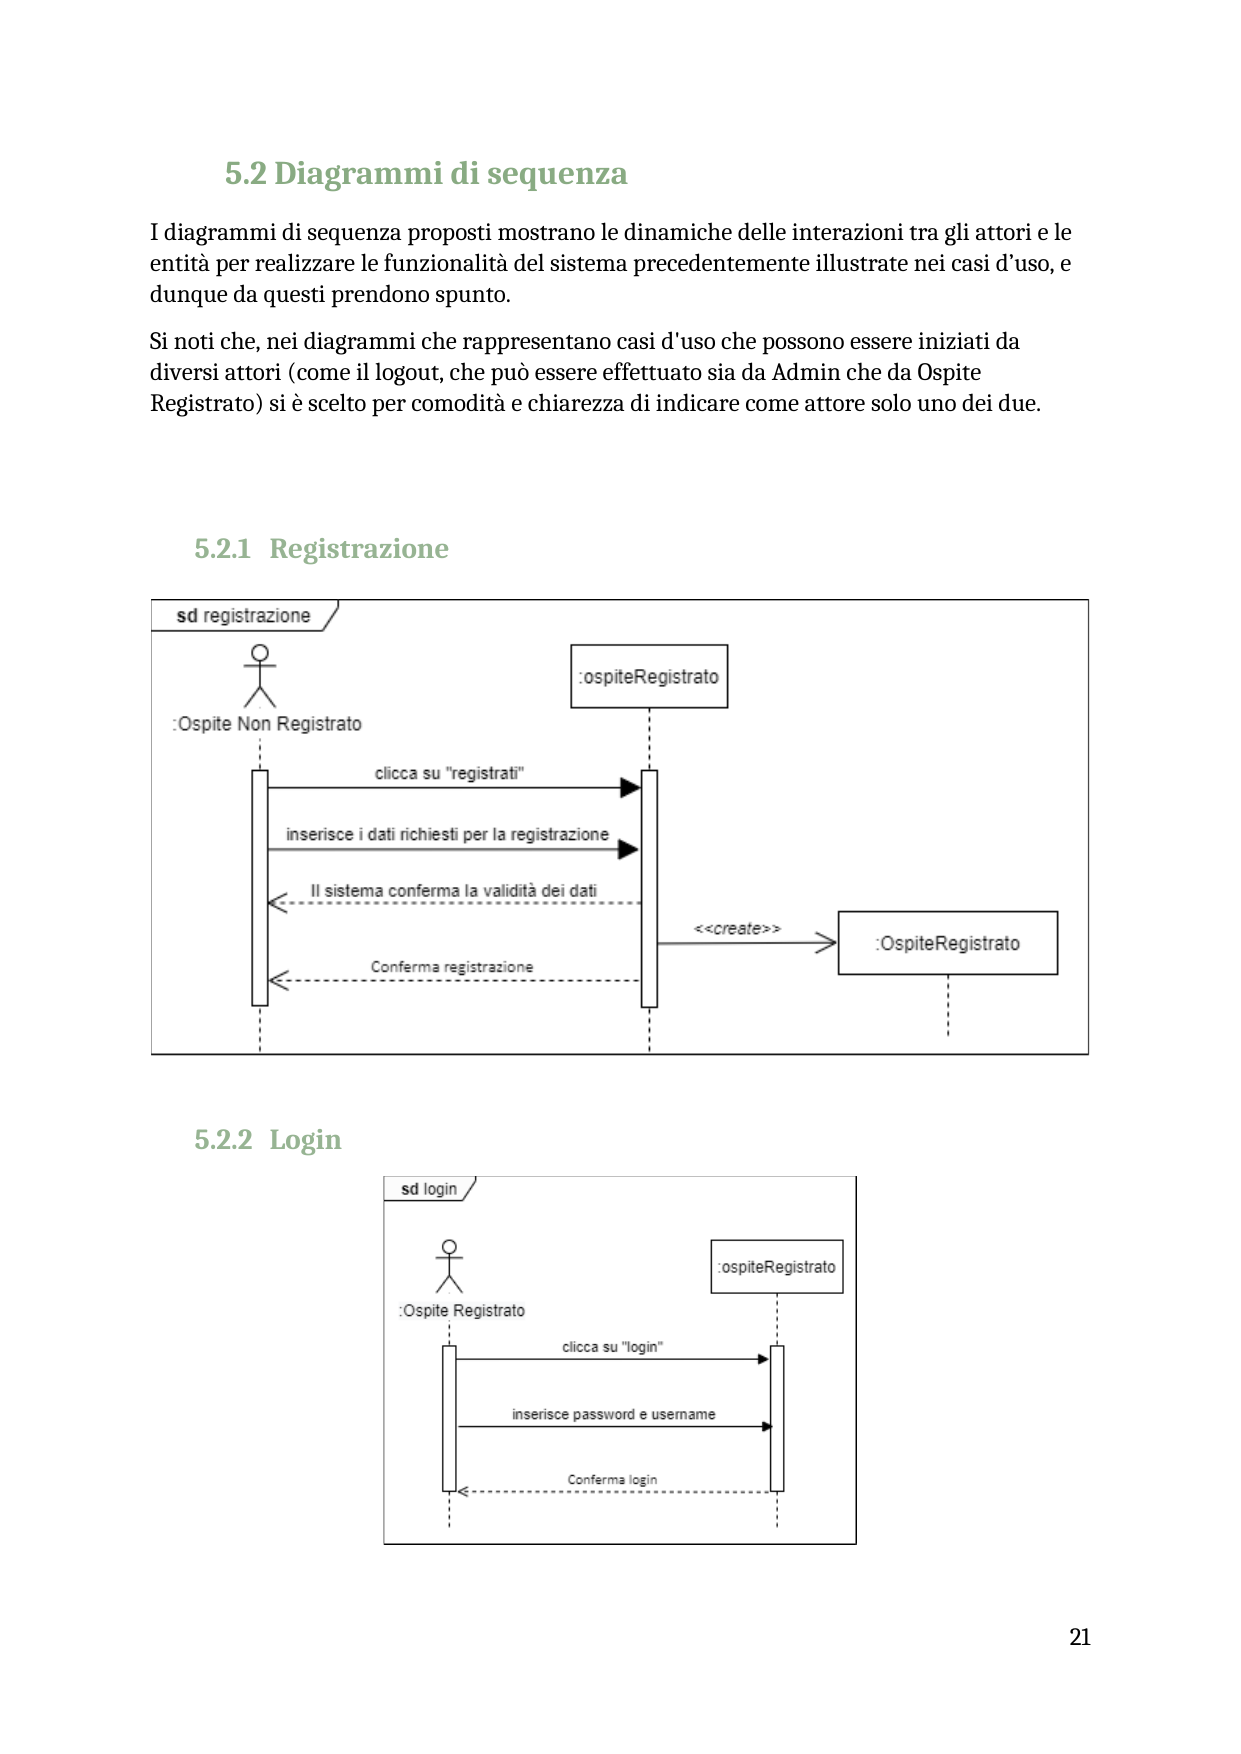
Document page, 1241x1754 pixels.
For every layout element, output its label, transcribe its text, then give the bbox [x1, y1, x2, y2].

picture [383, 1176, 857, 1545]
subtitle Registrazione [194, 532, 1090, 566]
subtitle 5.2 Diagrammi di sequenza [225, 154, 1090, 192]
list Login [194, 1123, 1090, 1157]
picture [151, 599, 1090, 1057]
text I diagrammi di sequenza proposti mostrano le dinamiche delle interazioni tra gli attori e le entità per realizzare le funzionalità del sistema precedentemente illustrate nei casi d’uso, e dunque da questi prendono spunto. [150, 217, 1090, 308]
text Si noti che, nei diagrammi che rappresentano casi d'uso che possono essere iniziati da diversi attori (come il logout, che può essere effettuato sia da Admin che da Ospite Registrato) si è scelto per comodità e chiarezza di indicare come attore solo uno dei due. [150, 327, 1090, 418]
